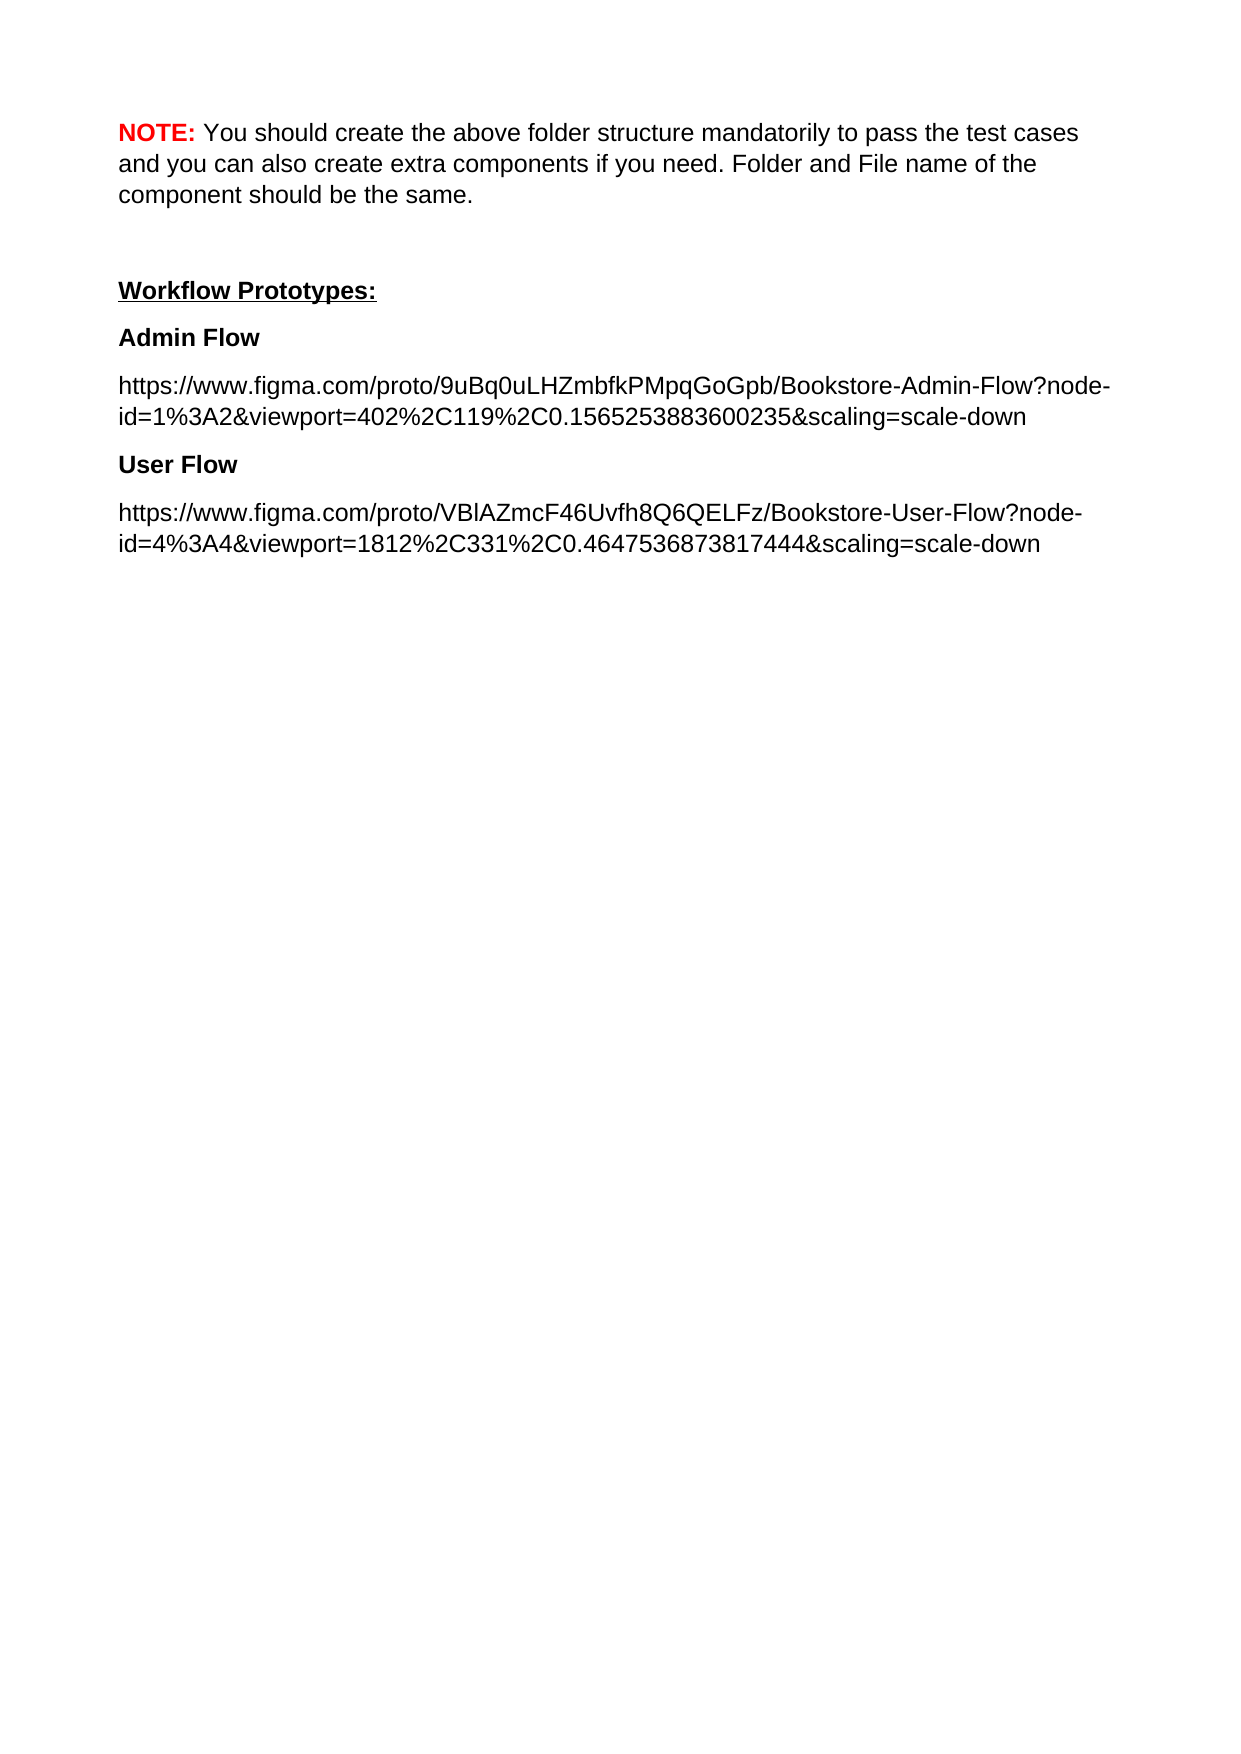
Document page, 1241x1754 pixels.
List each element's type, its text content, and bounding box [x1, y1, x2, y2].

text Workflow Prototypes: [118, 276, 1122, 304]
text https://www.figma.com/proto/9uBq0uLHZmbfkPMpqGoGpb/Bookstore-Admin-Flow?node-id=1%3A2&viewport=402%2C119%2C0.1565253883600235&scaling=scale-down [118, 371, 1122, 431]
text https://www.figma.com/proto/VBlAZmcF46Uvfh8Q6QELFz/Bookstore-User-Flow?node-id=4%3A4&viewport=1812%2C331%2C0.4647536873817444&scaling=scale-down [118, 497, 1122, 557]
text User Flow [118, 450, 1122, 478]
text NOTE: You should create the above folder structure mandatorily to pass the test cases and you can also create extra components if you need. Folder and File name of the component should be the same. [118, 118, 1122, 209]
text Admin Flow [118, 323, 1122, 352]
